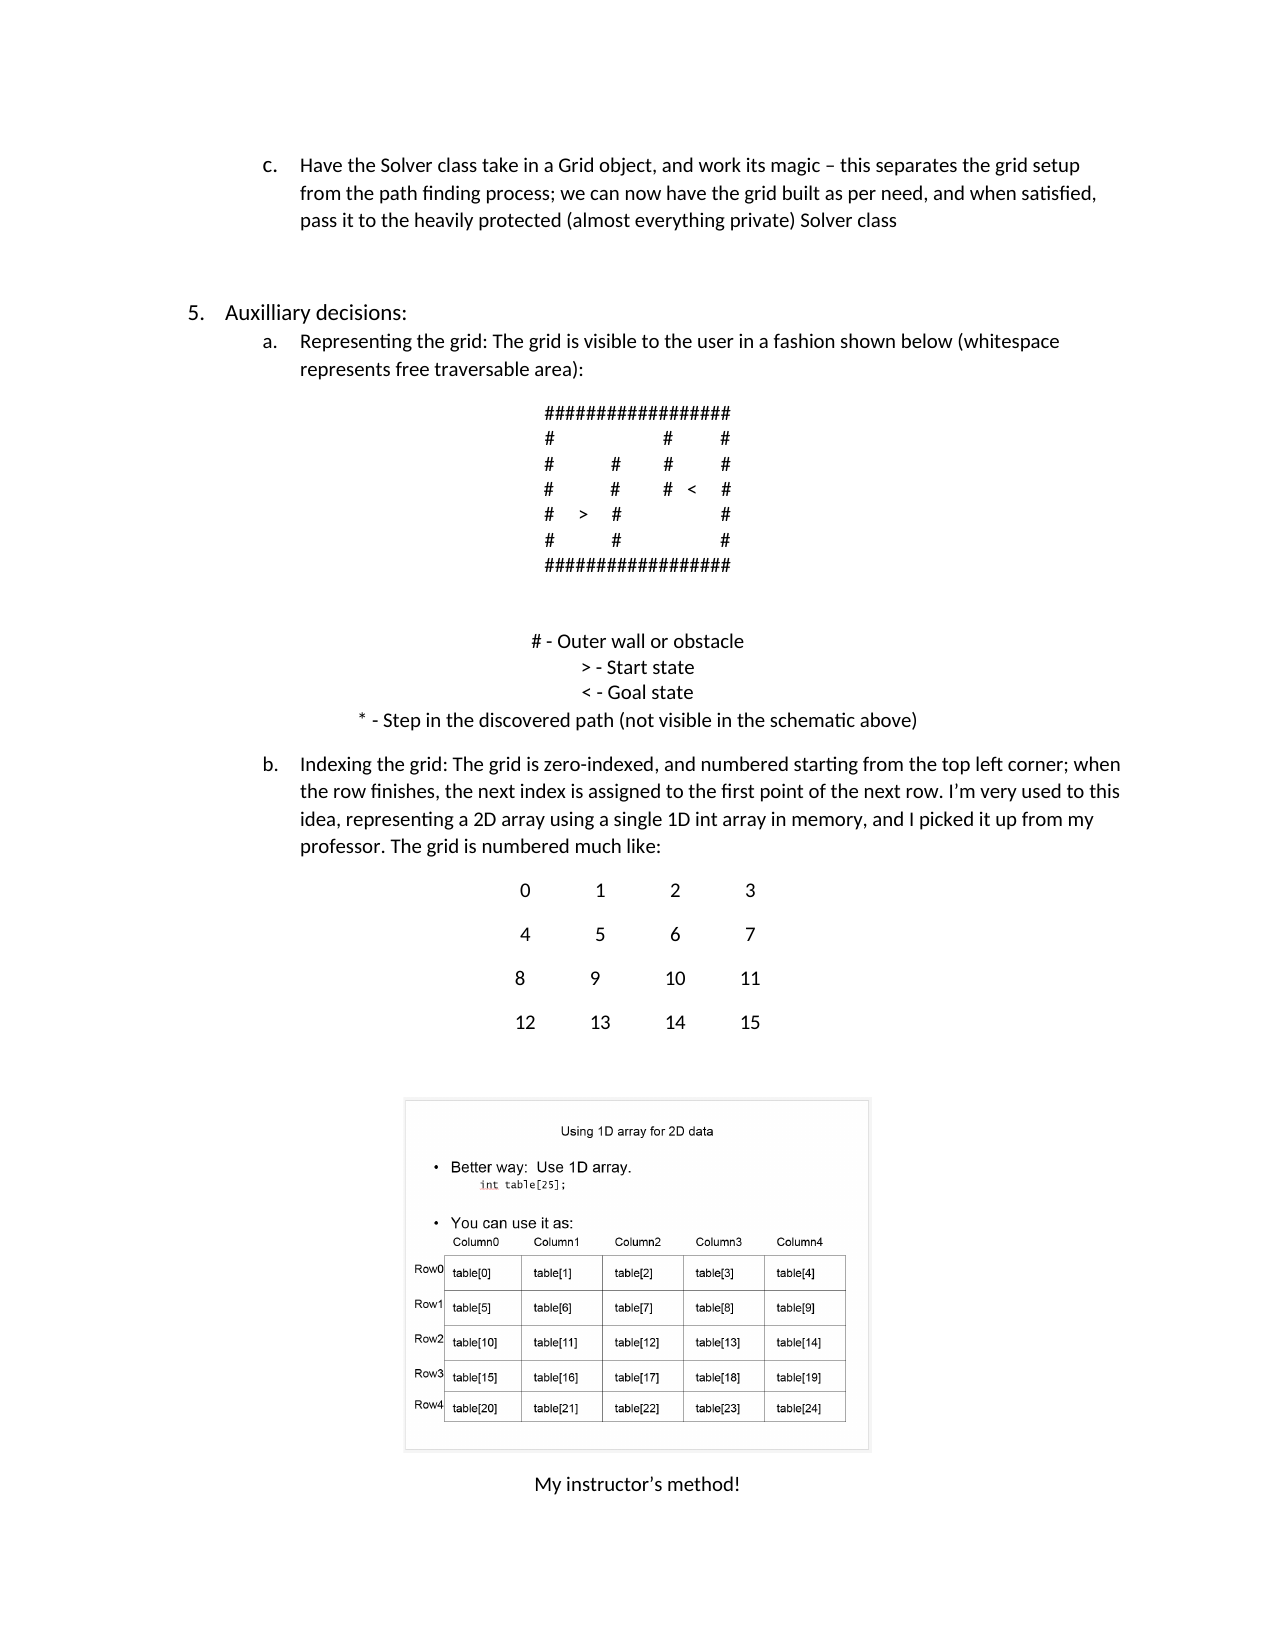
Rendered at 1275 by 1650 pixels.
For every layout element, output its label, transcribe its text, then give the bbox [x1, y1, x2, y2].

text * - Step in the discovered path (not visible in the schematic above) [150, 707, 1125, 732]
text > - Start state [150, 654, 1125, 679]
text 12 13 14 15 [150, 1009, 1125, 1035]
text 0 1 2 3 [150, 877, 1125, 903]
list Indexing the grid: The grid is zero-indexed, and numbered starting from the top left corner; when the row finishes, the next index is assigned to the first point of the next row. I’m very used to this idea, representing a 2D array using a single 1D int array in memory, and I picked it up from my professor. The grid is numbered much like: [262, 751, 1125, 859]
list Representing the grid: The grid is visible to the user in a fashion shown below (whitespace represents free traversable area): [262, 328, 1125, 381]
text ################## [150, 400, 1125, 425]
text # # # [150, 425, 1125, 451]
text ################## [150, 552, 1125, 578]
text # # # # [150, 451, 1125, 476]
list Have the Solver class take in a Grid object, and work its magic – this separates the grid setup from the path finding process; we can now have the grid built as per need, and when satisfied, pass it to the heavily protected (almost everything private) Solver class [262, 150, 1125, 233]
picture [403, 1097, 872, 1453]
text 4 5 6 7 [150, 921, 1125, 947]
text # # # < # [150, 476, 1125, 502]
text # # # [150, 527, 1125, 552]
text # - Outer wall or obstacle [150, 629, 1125, 654]
text < - Goal state [150, 679, 1125, 705]
text 8 9 10 11 [150, 965, 1125, 991]
text # > # # [150, 502, 1125, 527]
text My instructor’s method! [150, 1471, 1125, 1497]
list Auxilliary decisions: [187, 298, 1125, 326]
